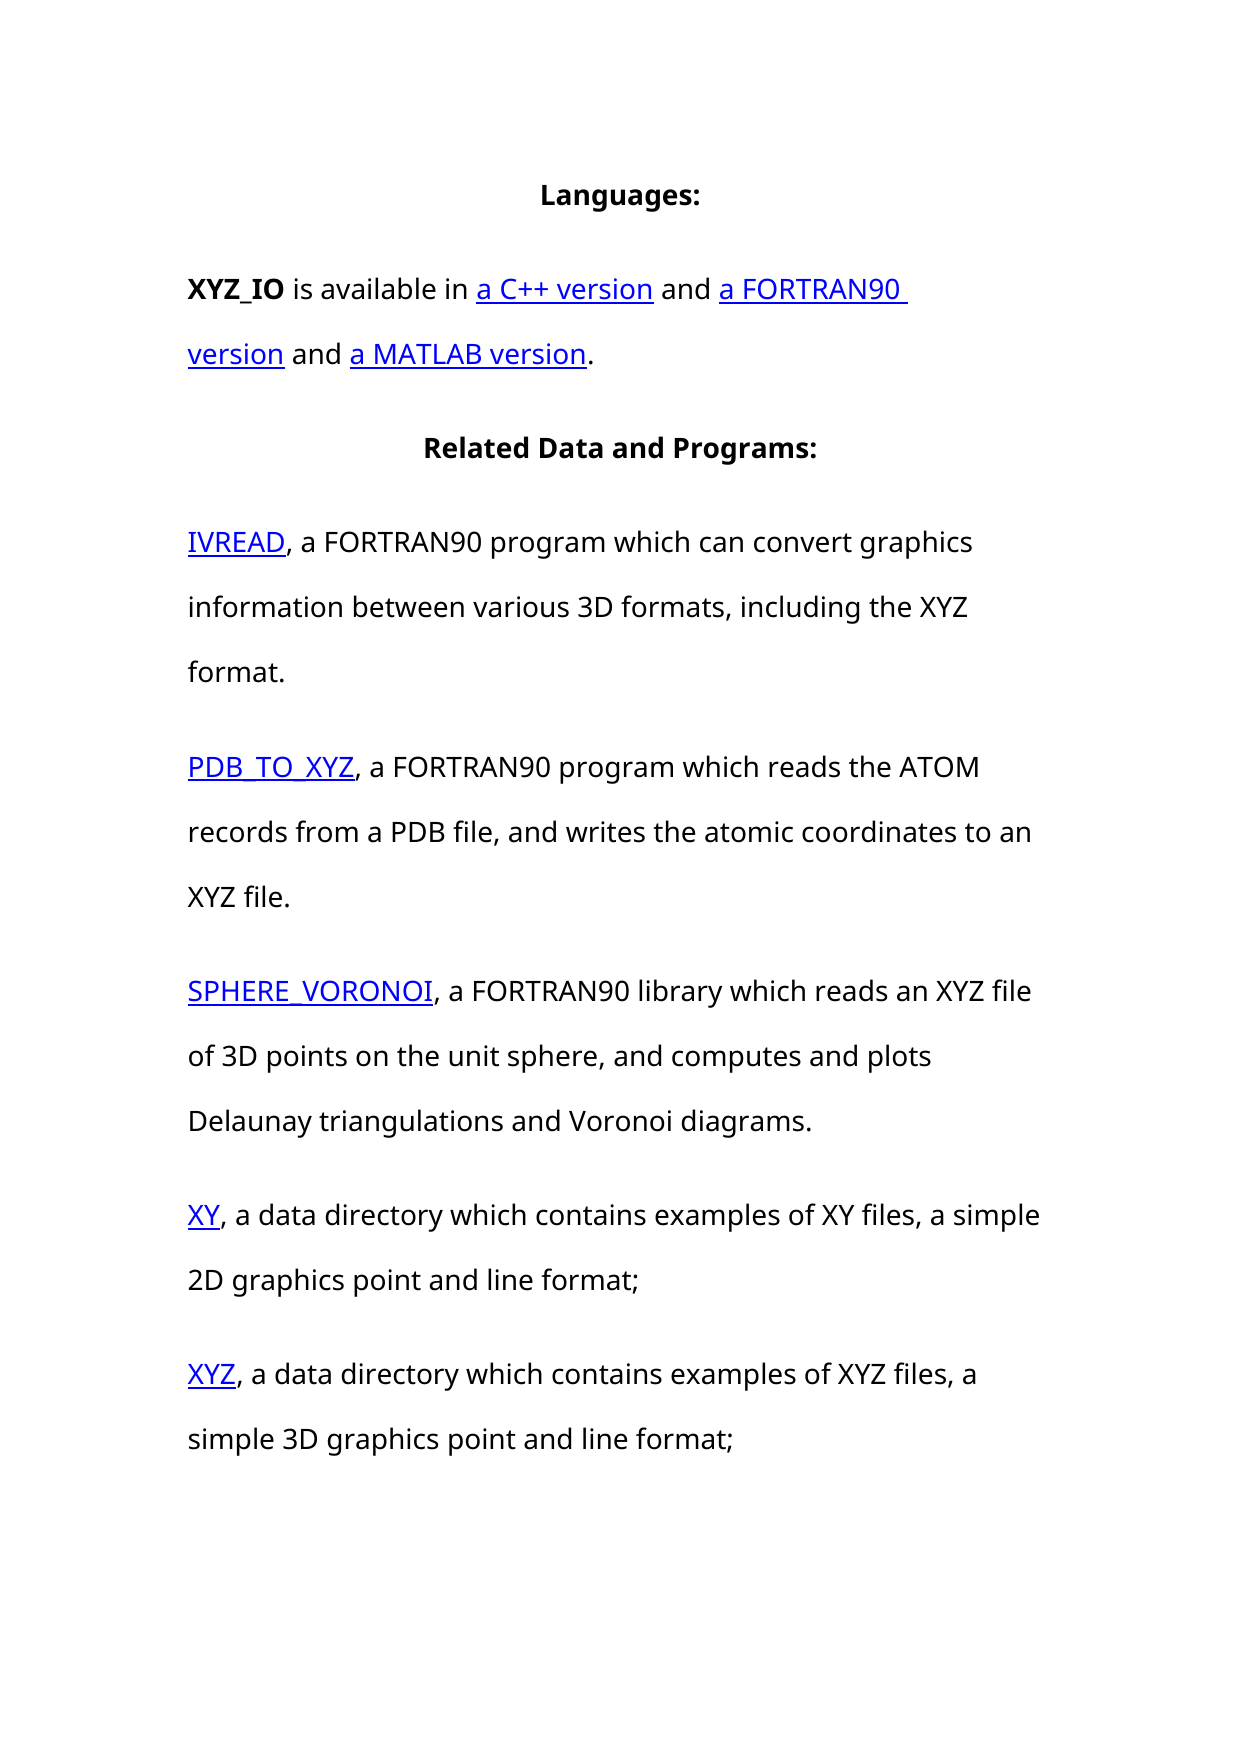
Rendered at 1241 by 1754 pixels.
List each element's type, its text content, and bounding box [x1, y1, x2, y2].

text PDB_TO_XYZ, a FORTRAN90 program which reads the ATOM records from a PDB file, and writes the atomic coordinates to an XYZ file. [187, 734, 1053, 929]
text IVREAD, a FORTRAN90 program which can convert graphics information between various 3D formats, including the XYZ format. [187, 509, 1053, 704]
text XY, a data directory which contains examples of XY files, a simple 2D graphics point and line format; [187, 1182, 1053, 1312]
text Related Data and Programs: [187, 415, 1053, 480]
text Languages: [187, 162, 1053, 227]
text XYZ, a data directory which contains examples of XYZ files, a simple 3D graphics point and line format; [187, 1341, 1053, 1471]
text SPHERE_VORONOI, a FORTRAN90 library which reads an XYZ file of 3D points on the unit sphere, and computes and plots Delaunay triangulations and Voronoi diagrams. [187, 958, 1053, 1153]
text XYZ_IO is available in a C++ version and a FORTRAN90 version and a MATLAB version. [187, 256, 1053, 386]
